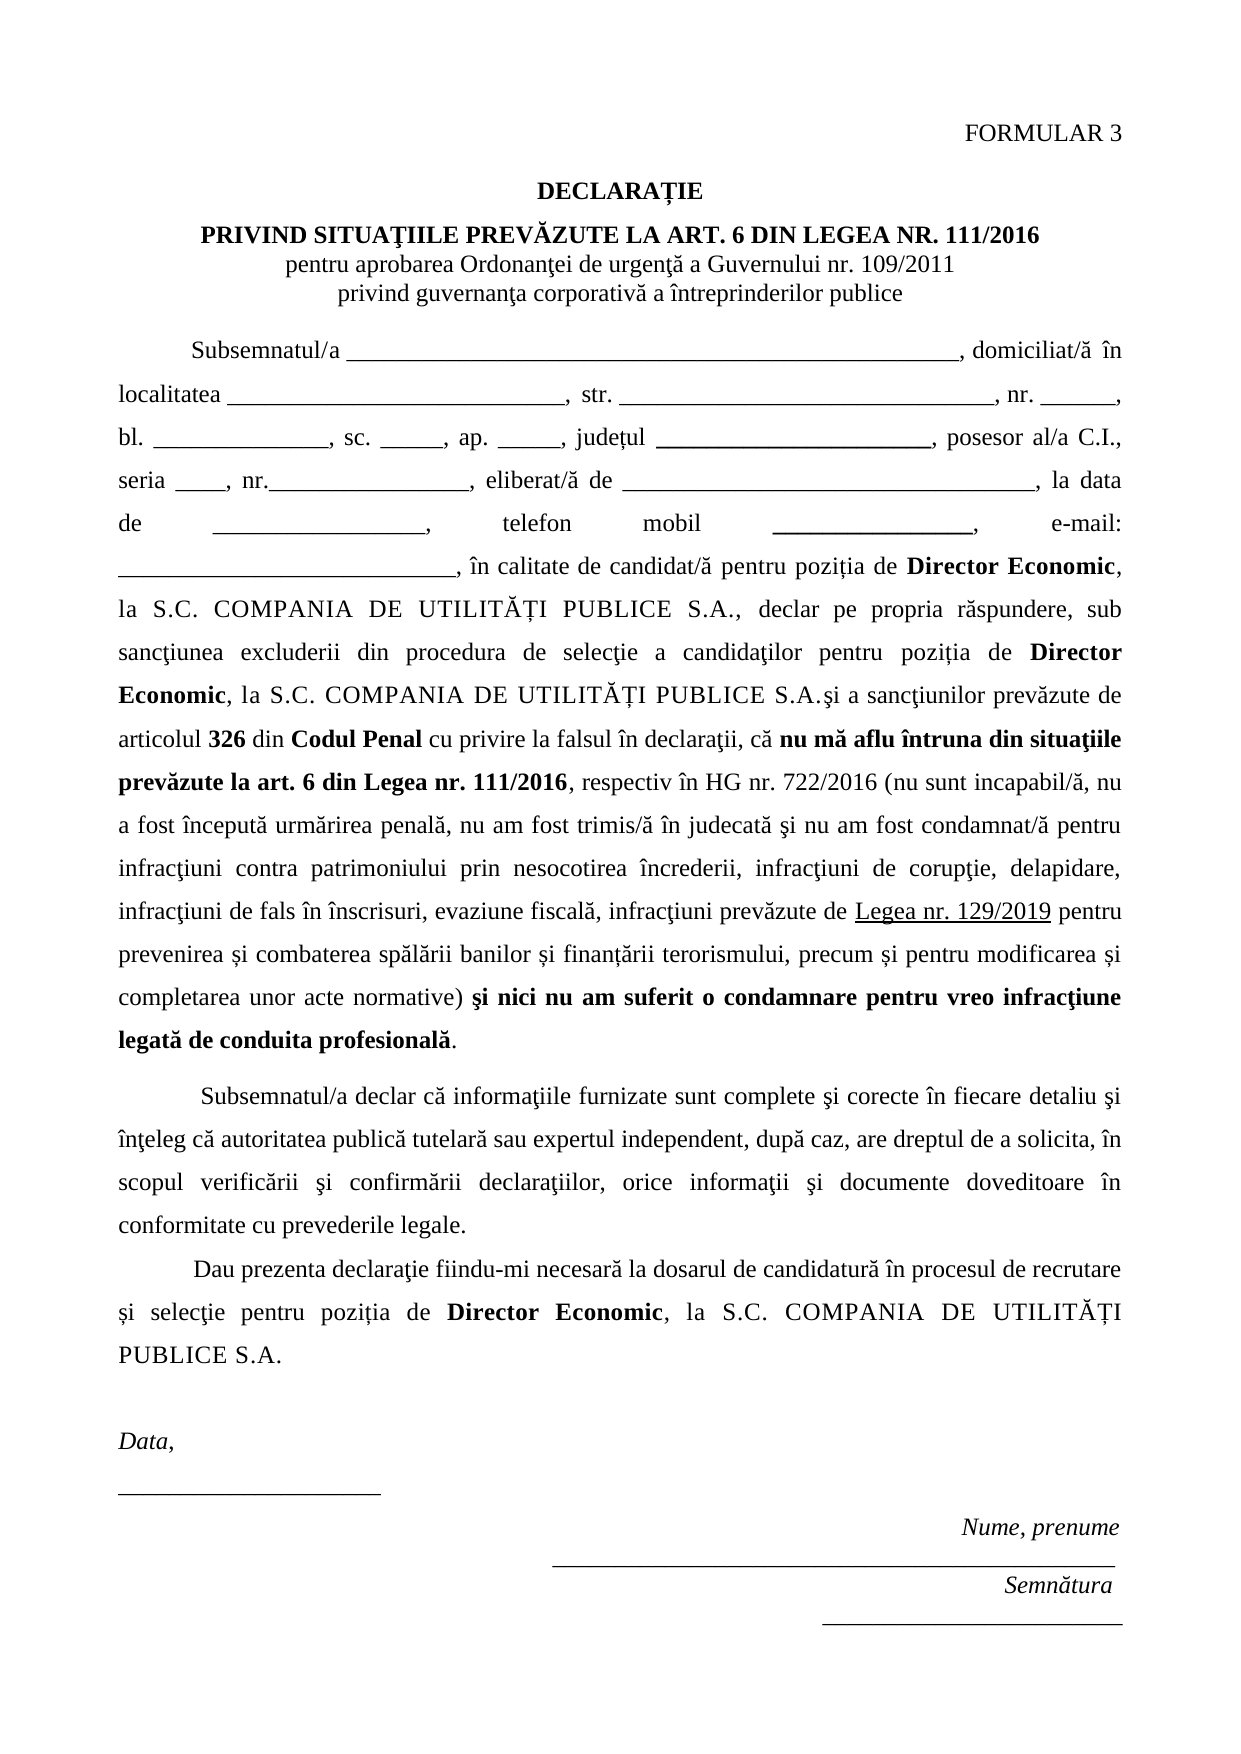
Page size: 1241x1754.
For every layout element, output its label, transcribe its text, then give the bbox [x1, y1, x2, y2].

text pentru aprobarea Ordonanţei de urgenţă a Guvernului nr. 109/2011 [118, 249, 1122, 278]
text Subsemnatul/a _________________________________________________, domiciliat/ă în localitatea ___________________________, str. ______________________________, nr. ______, bl. ______________, sc. _____, ap. _____, județul ______________________, posesor al/a C.I., seria ____, nr.________________, eliberat/ă de _________________________________, la data de _________________, telefon mobil ________________, e-mail: ___________________________, în calitate de candidat/ă pentru poziția de Director Economic, la S.C. COMPANIA DE UTILITĂȚI PUBLICE S.A., declar pe propria răspundere, sub sancţiunea excluderii din procedura de selecţie a candidaţilor pentru poziția de Director Economic, la S.C. COMPANIA DE UTILITĂȚI PUBLICE S.A.şi a sancţiunilor prevăzute de articolul 326 din Codul Penal cu privire la falsul în declaraţii, că nu mă aflu întruna din situaţiile prevăzute la art. 6 din Legea nr. 111/2016, respectiv în HG nr. 722/2016 (nu sunt incapabil/ă, nu a fost începută urmărirea penală, nu am fost trimis/ă în judecată şi nu am fost condamnat/ă pentru infracţiuni contra patrimoniului prin nesocotirea încrederii, infracţiuni de corupţie, delapidare, infracţiuni de fals în înscrisuri, evaziune fiscală, infracţiuni prevăzute de <LLNK 12002 656 12 241 0 18>Legea nr. 129/2019 pentru prevenirea și combaterea spălării banilor și finanțării terorismului, precum și pentru modificarea și completarea unor acte normative) şi nici nu am suferit o condamnare pentru vreo infracţiune legată de conduita profesională. [118, 336, 1122, 1054]
text PRIVIND SITUAŢIILE PREVĂZUTE LA ART. 6 DIN LEGEA NR. 111/2016 [118, 219, 1122, 249]
text Data, [118, 1426, 1122, 1455]
text _____________________ [118, 1469, 1122, 1498]
text privind guvernanţa corporativă a întreprinderilor publice [118, 278, 1122, 307]
text DECLARAȚIE [118, 174, 1122, 204]
text Dau prezenta declaraţie fiindu-mi necesară la dosarul de candidatură în procesul de recrutare și selecţie pentru poziția de Director Economic, la S.C. COMPANIA DE UTILITĂȚI PUBLICE S.A. [118, 1254, 1122, 1369]
text ________________________ [118, 1599, 1122, 1627]
text FORMULAR 3 [118, 118, 1122, 146]
text Semnătura [130, 1570, 1115, 1599]
text Nume, prenume [193, 1512, 1122, 1541]
text Subsemnatul/a declar că informaţiile furnizate sunt complete şi corecte în fiecare detaliu şi înţeleg că autoritatea publică tutelară sau expertul independent, după caz, are dreptul de a solicita, în scopul verificării şi confirmării declaraţiilor, orice informaţii şi documente doveditoare în conformitate cu prevederile legale. [118, 1081, 1122, 1239]
text _____________________________________________ [130, 1541, 1115, 1570]
